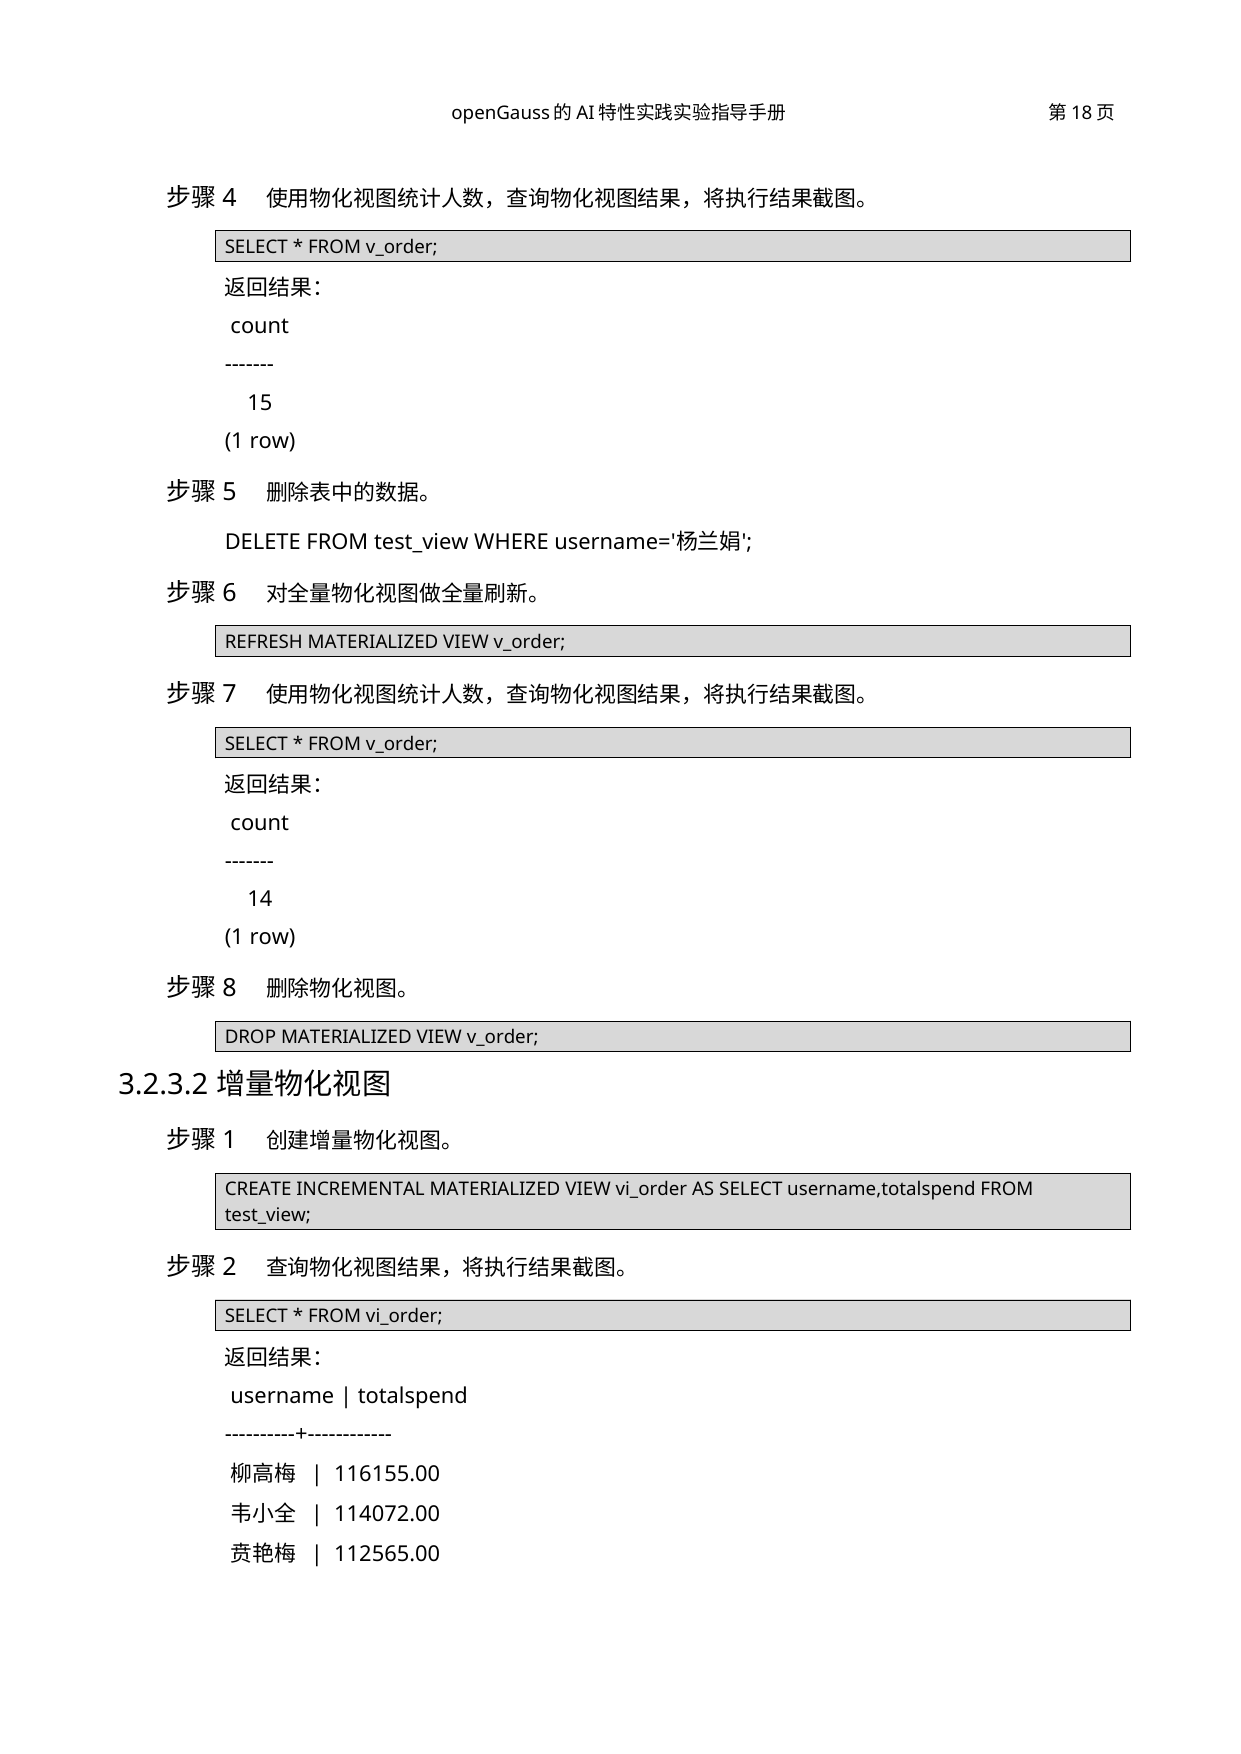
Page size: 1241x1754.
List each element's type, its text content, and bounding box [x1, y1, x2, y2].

subtitle 增量物化视图 [118, 1061, 1122, 1103]
text SELECT * FROM vi_order; [216, 1301, 1130, 1330]
text DELETE FROM test_view WHERE username='杨兰娟'; [224, 524, 1122, 556]
text ------- [224, 845, 1122, 875]
text 14 [224, 883, 1122, 913]
text 柳高梅 | 116155.00 [224, 1456, 1122, 1488]
text (1 row) [224, 921, 1122, 951]
text CREATE INCREMENTAL MATERIALIZED VIEW vi_order AS SELECT username,totalspend FROM test_view; [216, 1174, 1130, 1229]
text 查询物化视图结果，将执行结果截图。 [236, 1247, 1122, 1283]
text 返回结果： [224, 767, 1122, 798]
text 删除表中的数据。 [236, 471, 1122, 507]
text 使用物化视图统计人数，查询物化视图结果，将执行结果截图。 [236, 674, 1122, 710]
text SELECT * FROM v_order; [216, 728, 1130, 757]
text REFRESH MATERIALIZED VIEW v_order; [216, 626, 1130, 656]
text 返回结果： [224, 270, 1122, 302]
text ------- [224, 348, 1122, 378]
text count [224, 807, 1122, 837]
text 15 [224, 386, 1122, 416]
text (1 row) [224, 424, 1122, 454]
text ----------+------------ [224, 1418, 1122, 1447]
text 贲艳梅 | 112565.00 [224, 1536, 1122, 1568]
text 对全量物化视图做全量刷新。 [236, 572, 1122, 609]
text 韦小全 | 114072.00 [224, 1496, 1122, 1528]
text SELECT * FROM v_order; [216, 231, 1130, 261]
text DROP MATERIALIZED VIEW v_order; [216, 1022, 1130, 1051]
text count [224, 310, 1122, 340]
text 删除物化视图。 [236, 968, 1122, 1004]
text username | totalspend [224, 1379, 1122, 1409]
text 使用物化视图统计人数，查询物化视图结果，将执行结果截图。 [236, 177, 1122, 213]
text 创建增量物化视图。 [236, 1120, 1122, 1156]
text 返回结果： [224, 1339, 1122, 1371]
